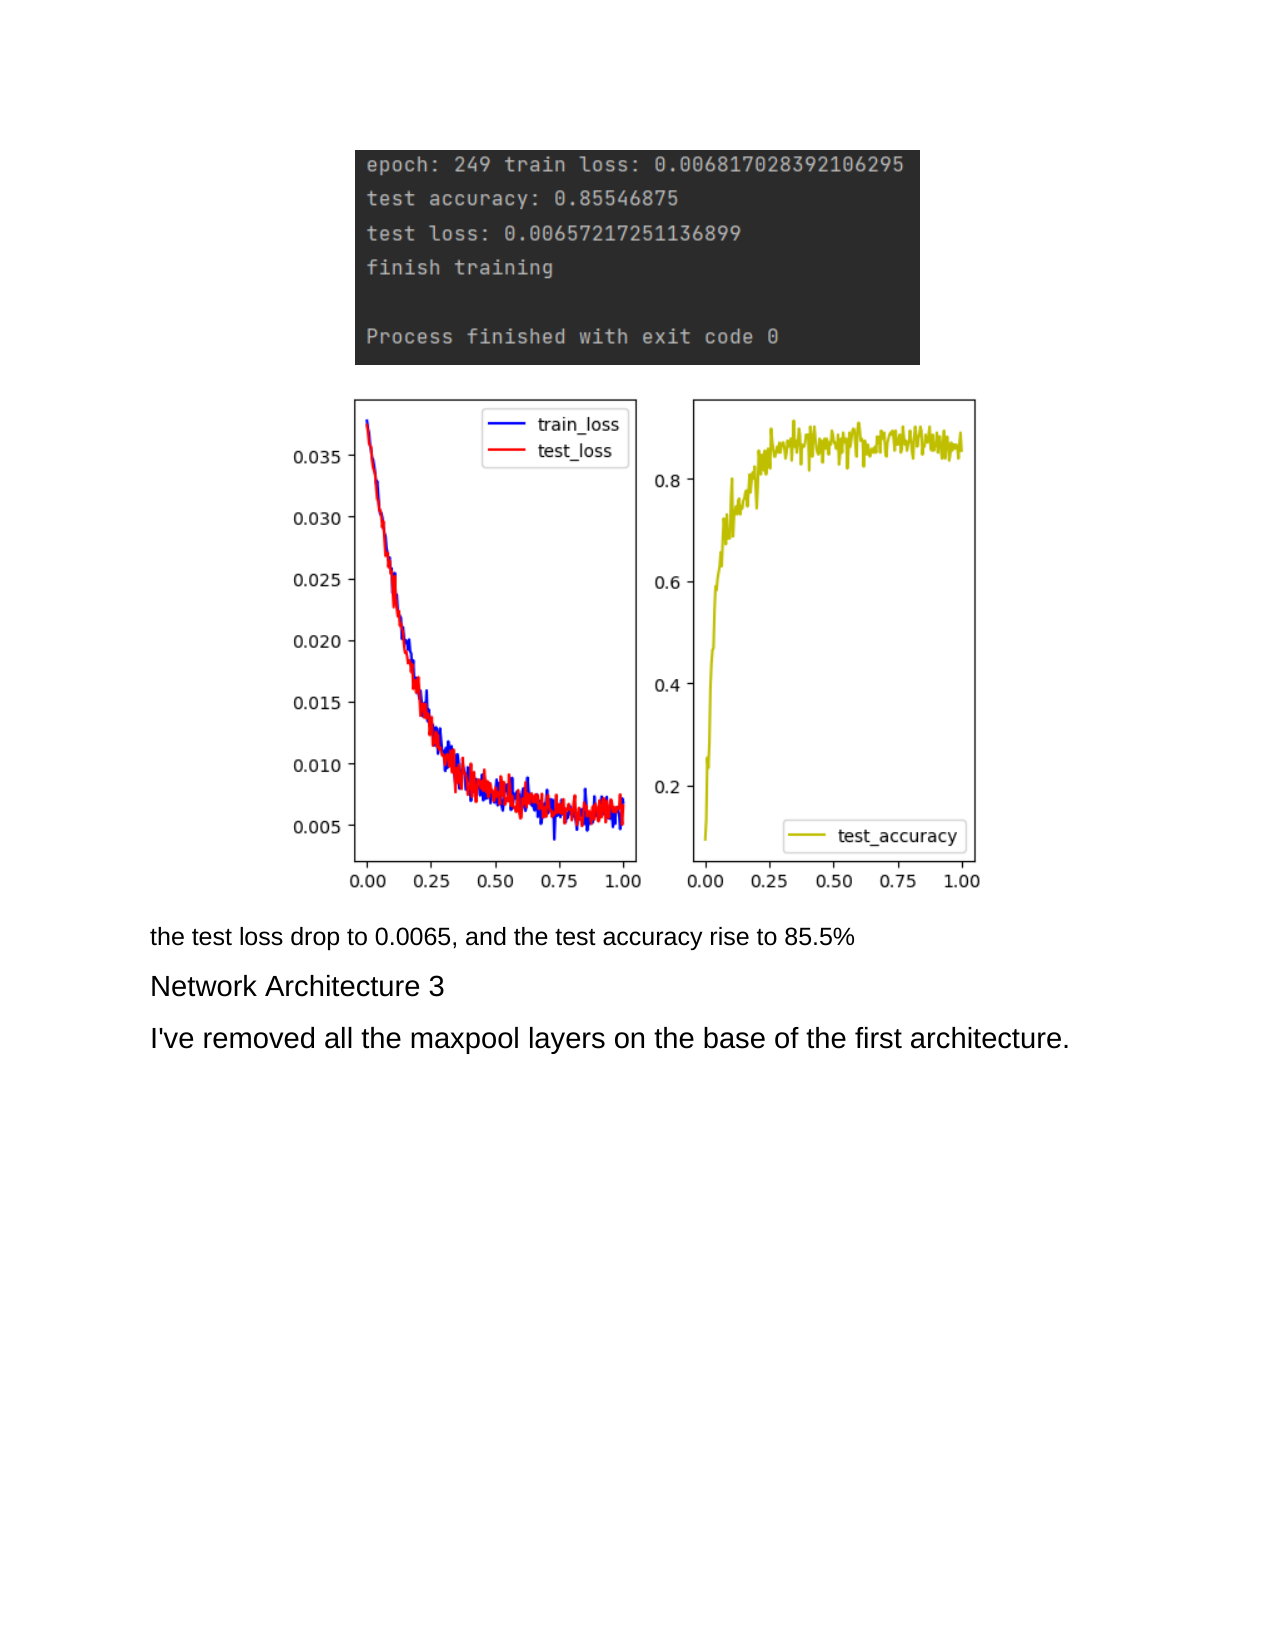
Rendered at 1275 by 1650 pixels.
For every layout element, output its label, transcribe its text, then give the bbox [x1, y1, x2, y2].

picture [355, 150, 920, 365]
text I've removed all the maxpool layers on the base of the first architecture. [150, 1022, 1125, 1055]
text Network Architecture 3 [150, 969, 1125, 1003]
text the test loss drop to 0.0065, and the test accuracy rise to 85.5% [150, 922, 1125, 951]
picture [283, 383, 992, 905]
